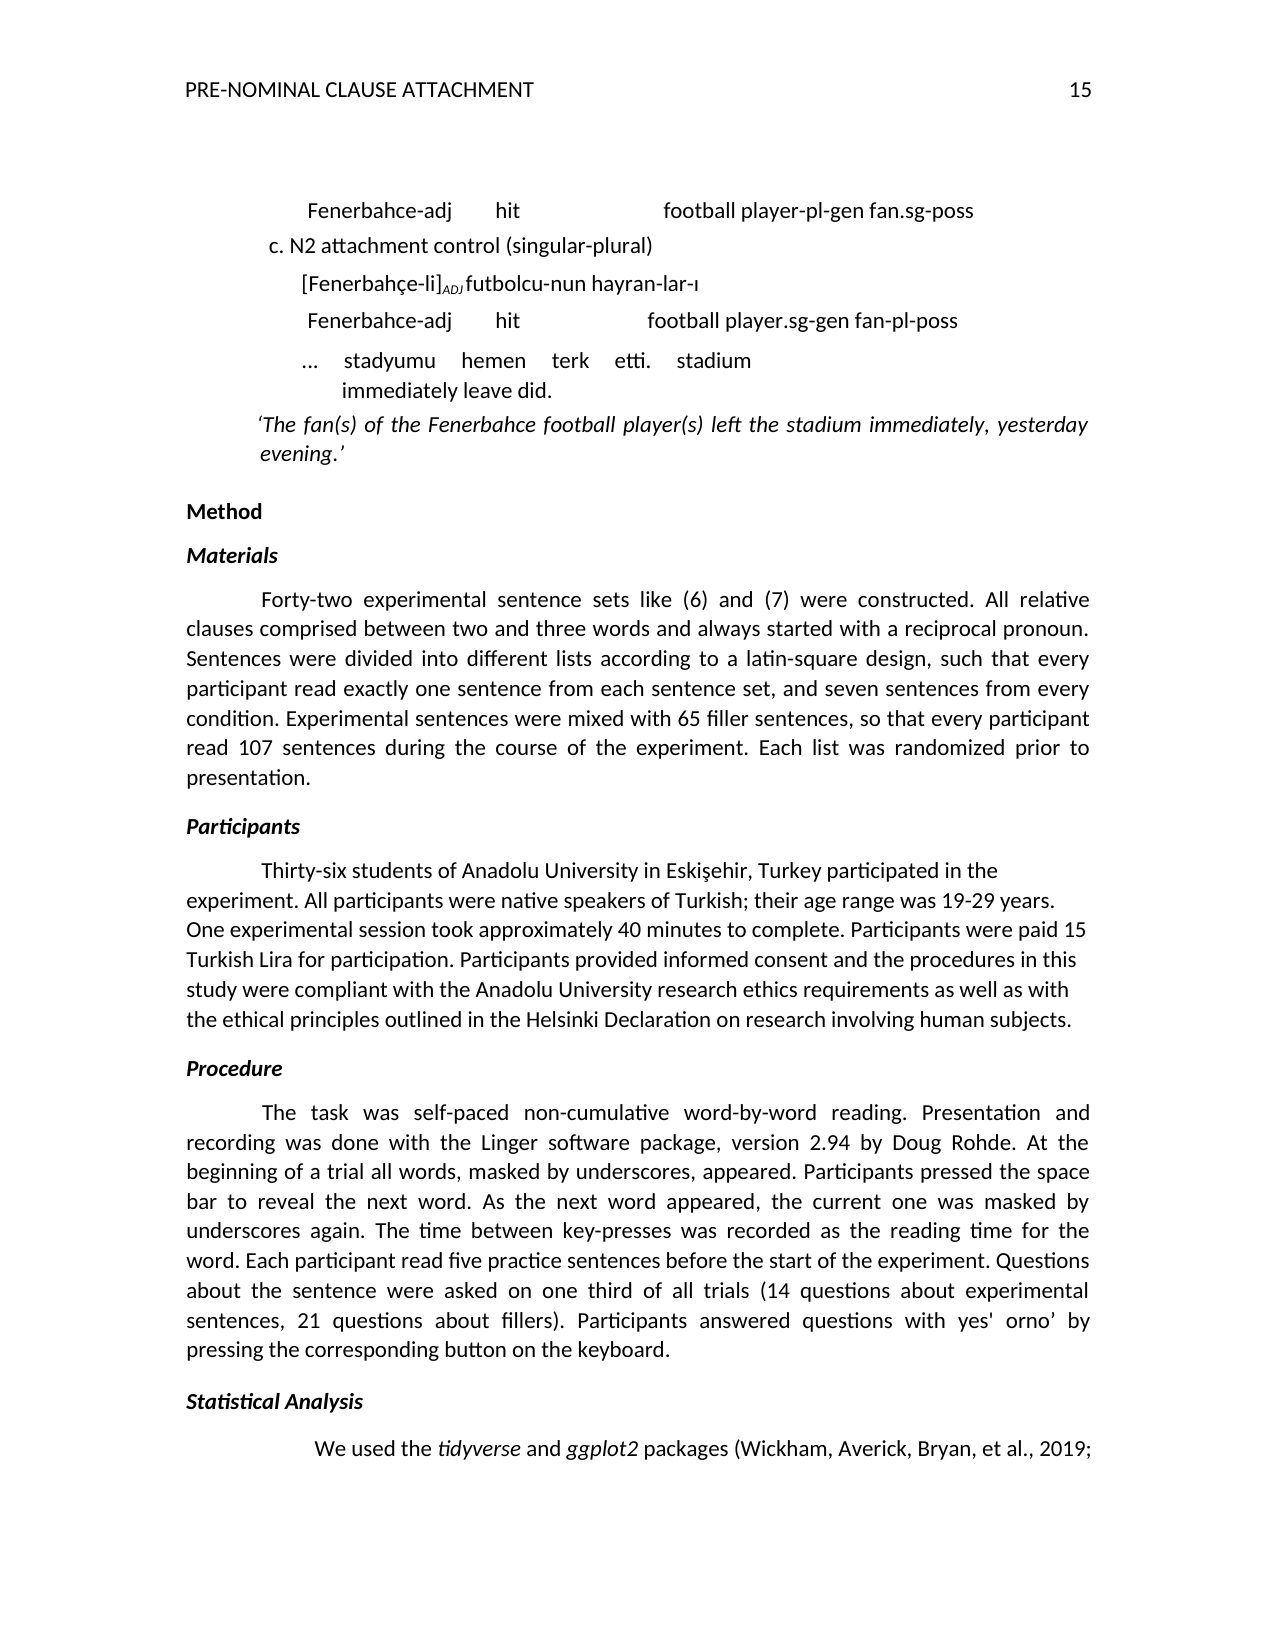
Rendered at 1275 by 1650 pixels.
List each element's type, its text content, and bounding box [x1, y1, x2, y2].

text Fenerbahce-adj hit football player-pl-gen fan.sg-poss [185, 196, 1092, 224]
subtitle Materials [186, 541, 1091, 569]
text ... stadyumu hemen terk etti. stadium immediately leave did. [301, 346, 752, 404]
subtitle Method [186, 497, 1092, 525]
text Thirty-six students of Anadolu University in Eskişehir, Turkey participated in the experiment. All participants were native speakers of Turkish; their age range was 19-29 years. One experimental session took approximately 40 minutes to complete. Participants were paid 15 Turkish Lira for participation. Participants provided informed consent and the procedures in this study were compliant with the Anadolu University research ethics requirements as well as with the ethical principles outlined in the Helsinki Declaration on research involving human subjects. [186, 856, 1092, 1033]
subtitle c. N2 attachment control (singular-plural) [269, 231, 1091, 259]
subtitle Statistical Analysis [186, 1387, 1091, 1415]
text Fenerbahce-adj hit football player.sg-gen fan-pl-poss [185, 306, 1092, 334]
subtitle Participants [186, 812, 1091, 840]
text [Fenerbahçe-li]ADJ futbolcu-nun hayran-lar-ı [301, 269, 1091, 297]
text We used the tidyverse and ggplot2 packages (Wickham, Averick, Bryan, et al., 2019; [185, 1434, 1092, 1462]
subtitle Procedure [186, 1054, 1091, 1082]
text The task was self-paced non-cumulative word-by-word reading. Presentation and recording was done with the Linger software package, version 2.94 by Doug Rohde. At the beginning of a trial all words, masked by underscores, appeared. Participants pressed the space bar to reveal the next word. As the next word appeared, the current one was masked by underscores again. The time between key-presses was recorded as the reading time for the word. Each participant read five practice sentences before the start of the experiment. Questions about the sentence were asked on one third of all trials (14 questions about experimental sentences, 21 questions about fillers). Participants answered questions with yes' orno’ by pressing the corresponding button on the keyboard. [186, 1098, 1091, 1363]
text ‘The fan(s) of the Fenerbahce football player(s) left the stadium immediately, yesterday evening.’ [256, 410, 1091, 467]
text Forty-two experimental sentence sets like (6) and (7) were constructed. All relative clauses comprised between two and three words and always started with a reciprocal pronoun. Sentences were divided into different lists according to a latin-square design, such that every participant read exactly one sentence from each sentence set, and seven sentences from every condition. Experimental sentences were mixed with 65 filler sentences, so that every participant read 107 sentences during the course of the experiment. Each list was randomized prior to presentation. [186, 585, 1091, 791]
